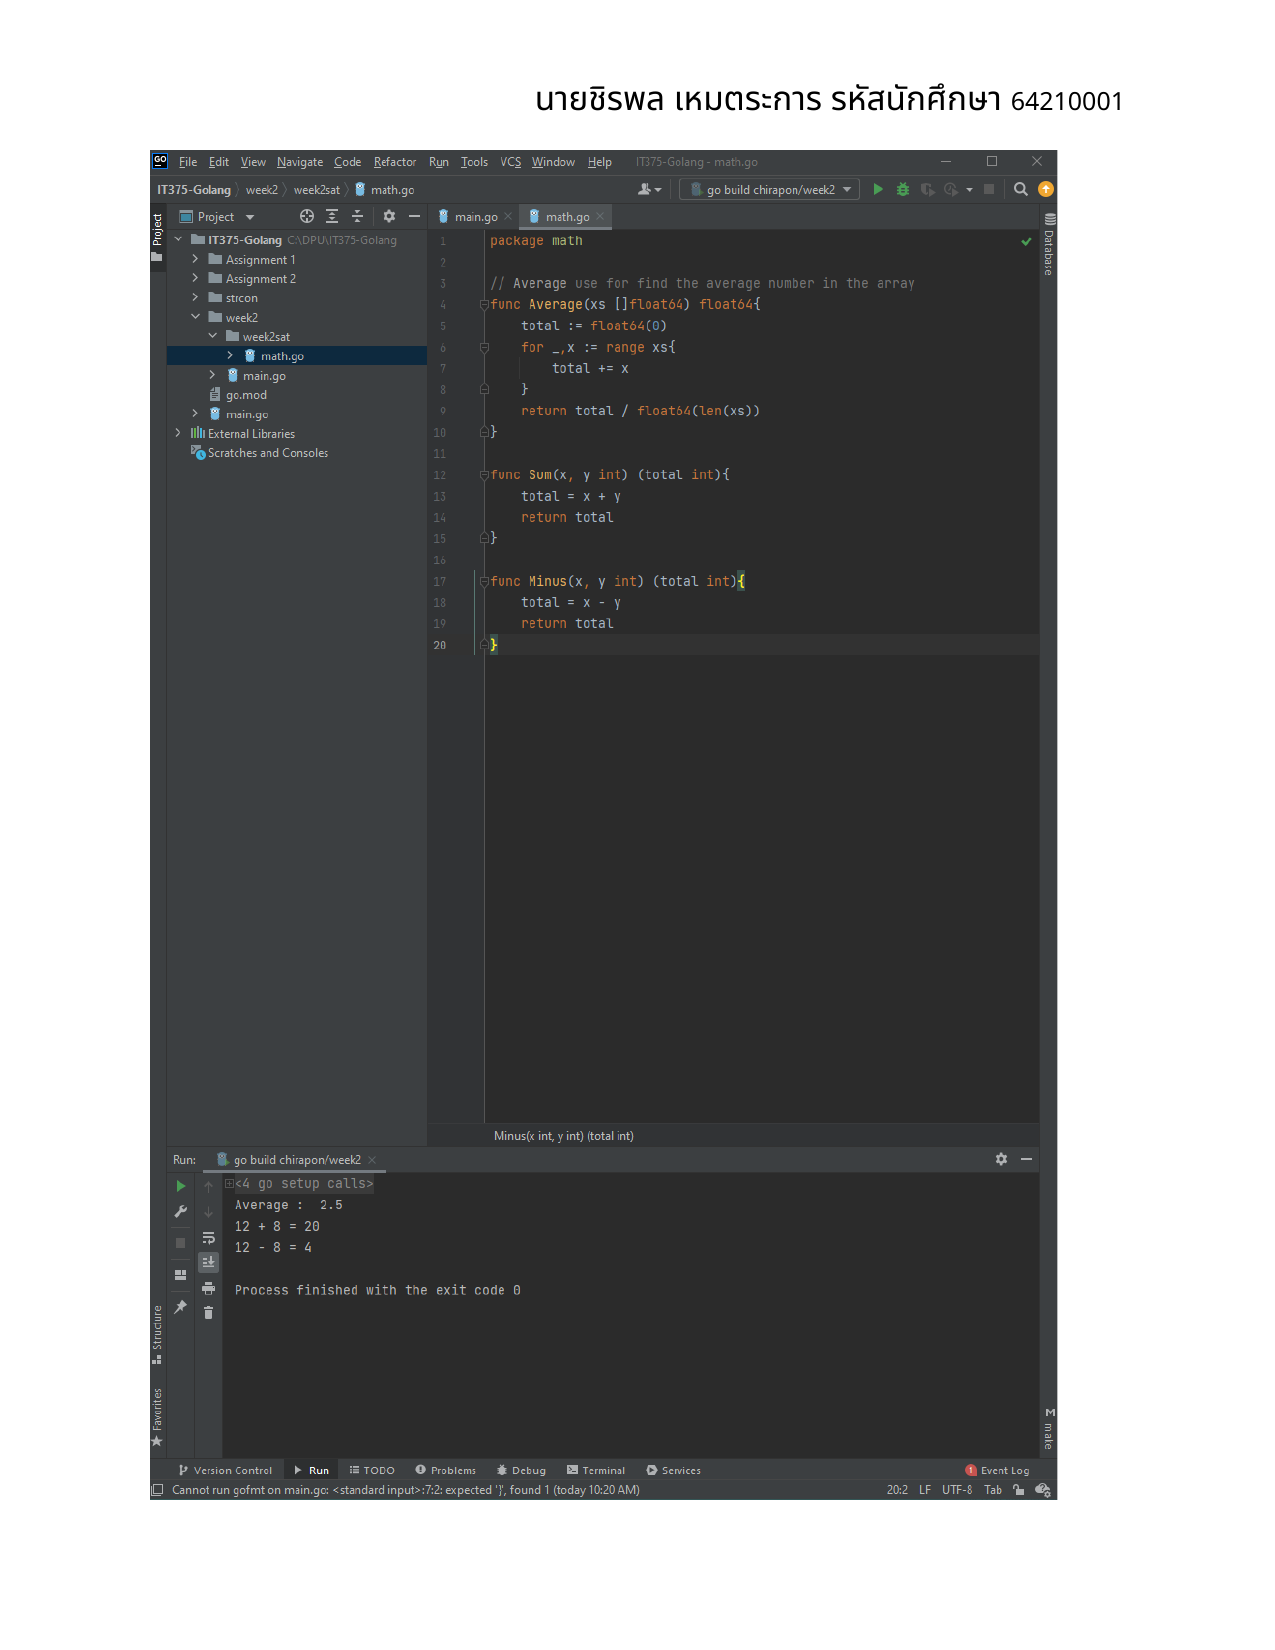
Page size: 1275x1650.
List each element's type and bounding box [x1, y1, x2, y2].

picture [150, 150, 1058, 1500]
